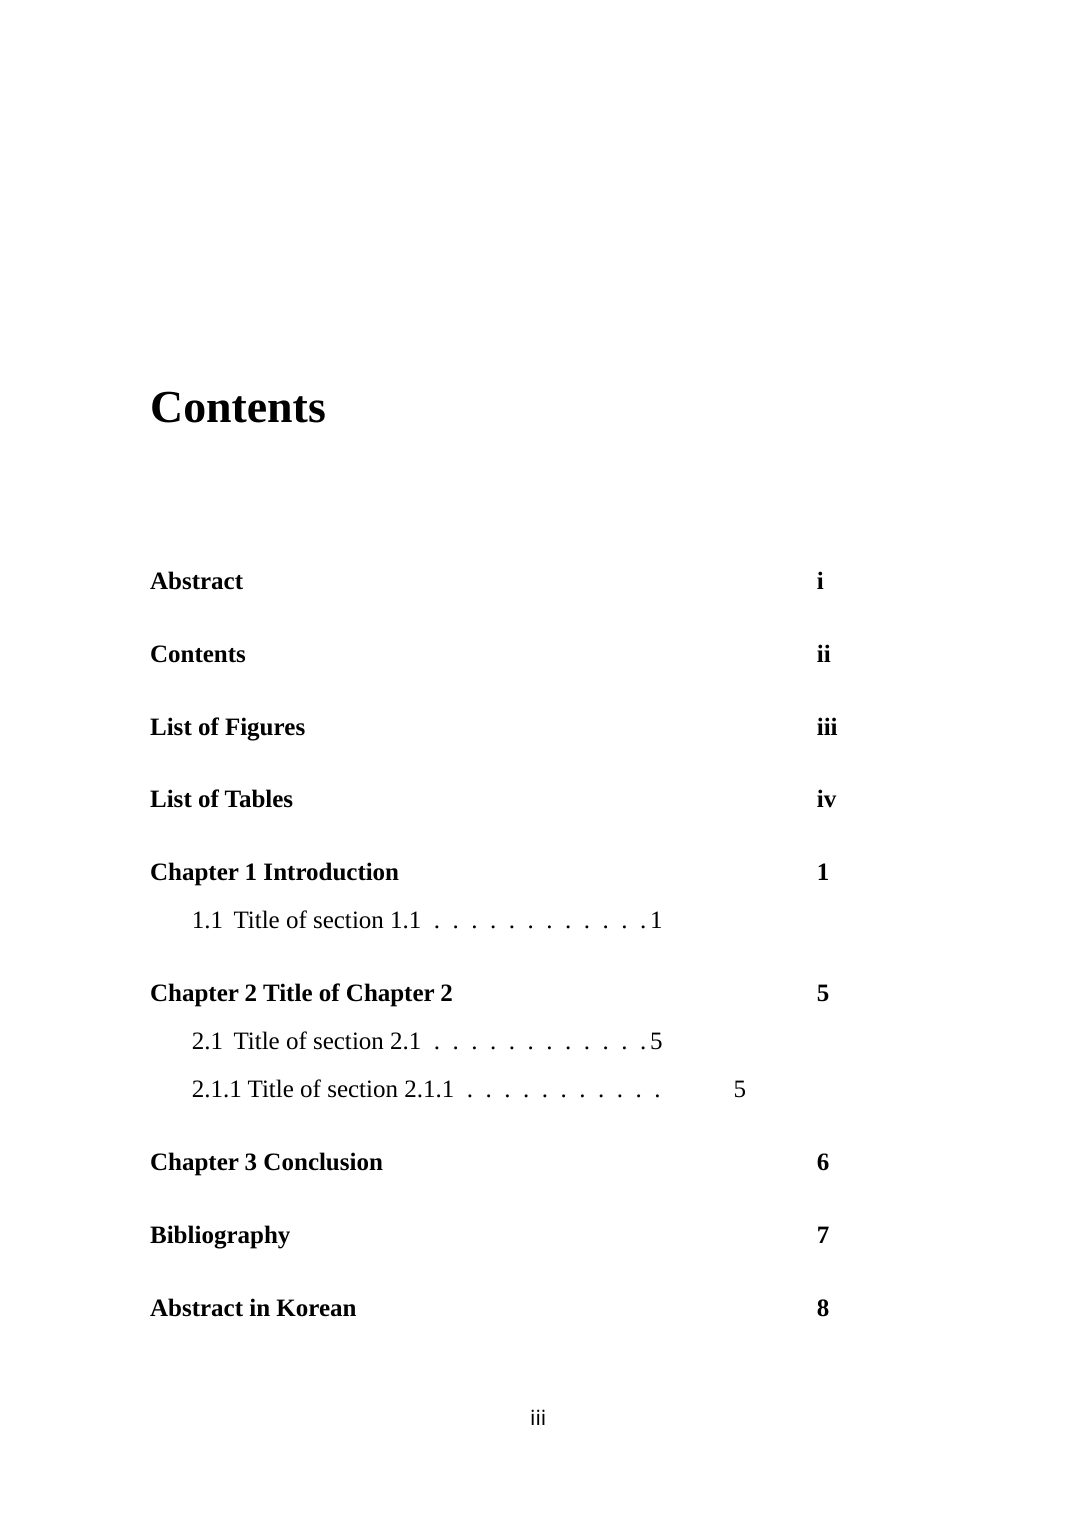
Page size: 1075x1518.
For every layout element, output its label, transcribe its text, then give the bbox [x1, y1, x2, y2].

text Bibliography 7 [150, 1216, 925, 1253]
text 2.1 Title of section 2.1 . . . . . . . . . . . . 5 [192, 1022, 925, 1059]
text 2.1.1 Title of section 2.1.1 . . . . . . . . . . . 5 [192, 1070, 925, 1107]
text Contents ii [150, 634, 925, 672]
text Chapter 3 Conclusion 6 [150, 1143, 925, 1180]
text Chapter 1 Introduction 1 [150, 853, 925, 891]
text Chapter 2 Title of Chapter 2 5 [150, 974, 925, 1011]
text 1.1 Title of section 1.1 . . . . . . . . . . . . 1 [192, 901, 925, 938]
text Contents [150, 368, 925, 443]
text List of Figures iii [150, 707, 925, 745]
text Abstract in Korean 8 [150, 1288, 925, 1326]
text Abstract i [150, 561, 925, 599]
text List of Tables iv [150, 780, 925, 818]
